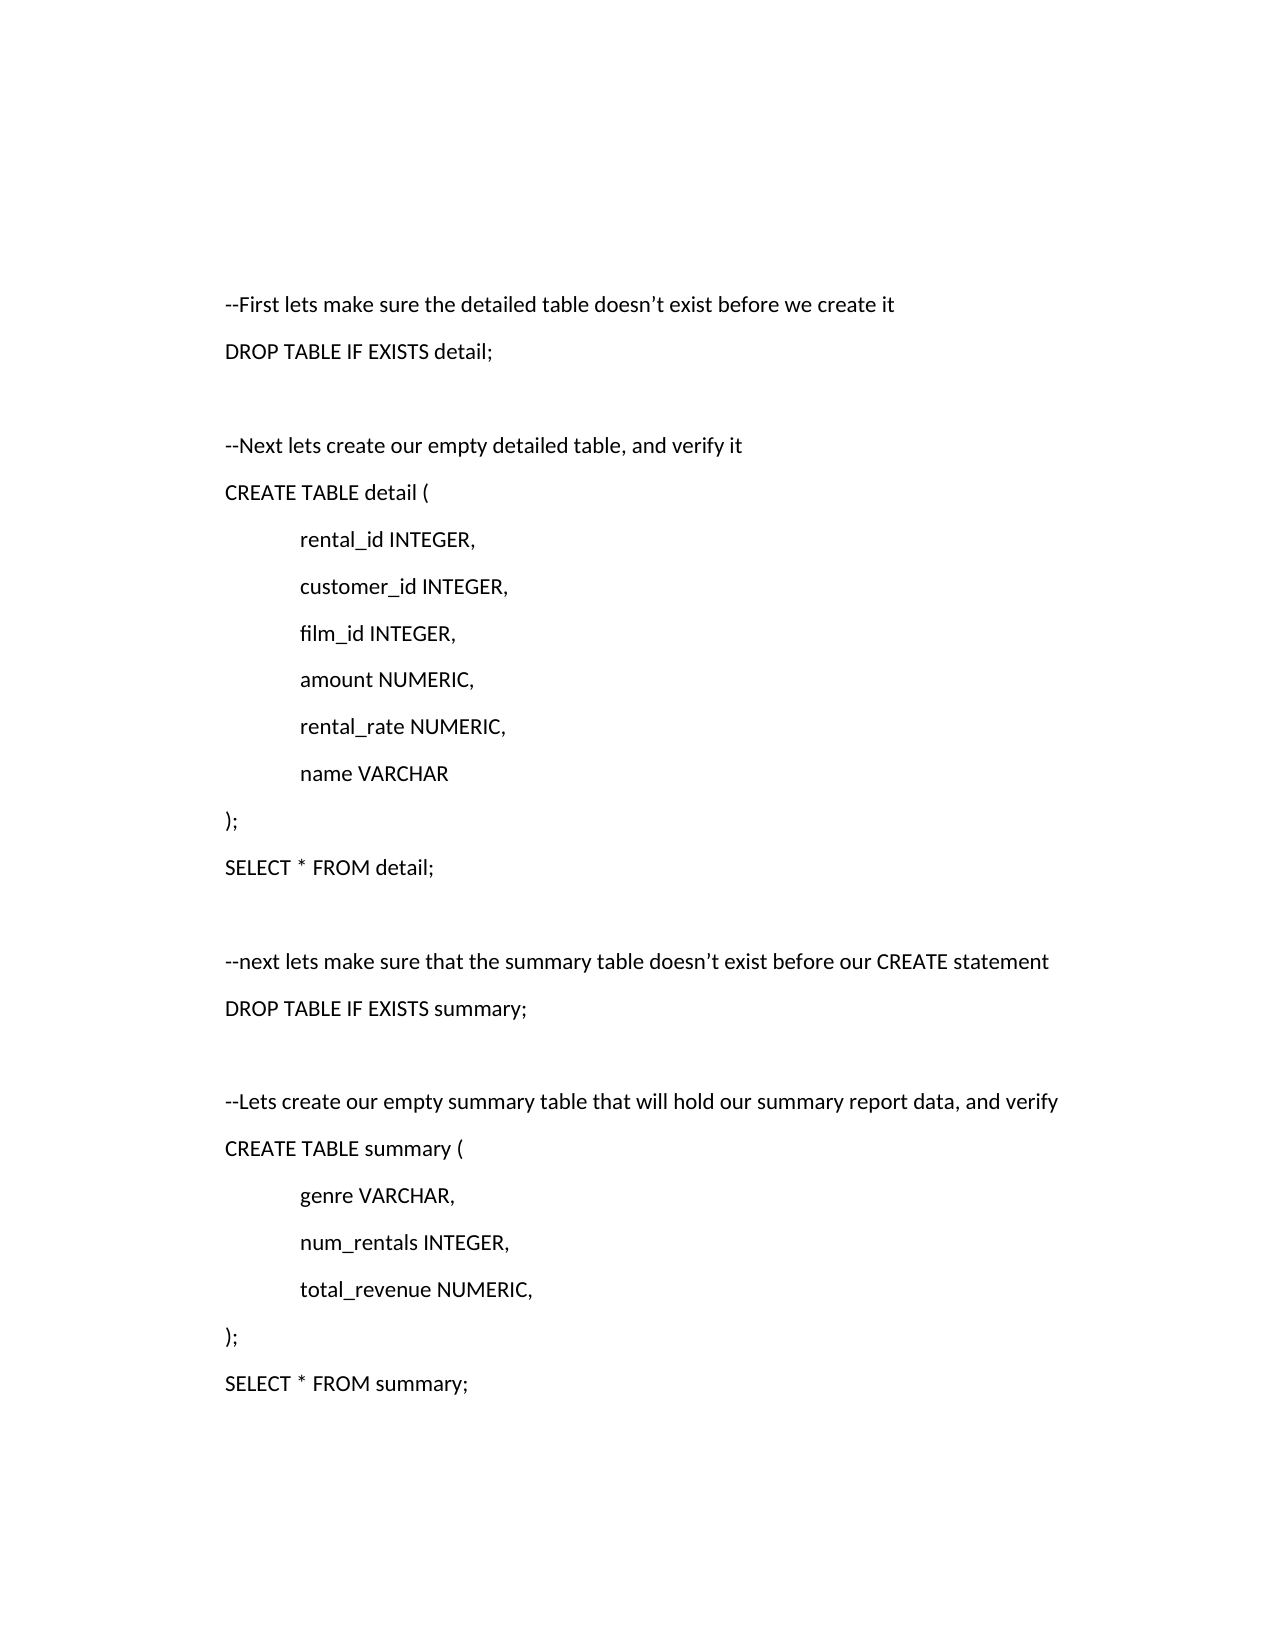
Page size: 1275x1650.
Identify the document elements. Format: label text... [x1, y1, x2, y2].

text CREATE TABLE summary ( [187, 1134, 1125, 1162]
text --Lets create our empty summary table that will hold our summary report data, and verify [187, 1087, 1125, 1116]
text rental_id INTEGER, [187, 525, 1125, 553]
text DROP TABLE IF EXISTS detail; [187, 337, 1125, 366]
text ); [187, 1322, 1125, 1350]
text --Next lets create our empty detailed table, and verify it [187, 431, 1125, 459]
text DROP TABLE IF EXISTS summary; [187, 994, 1125, 1022]
text SELECT * FROM summary; [187, 1369, 1125, 1397]
text genre VARCHAR, [187, 1181, 1125, 1209]
text name VARCHAR [187, 759, 1125, 787]
text rental_rate NUMERIC, [187, 712, 1125, 741]
text SELECT * FROM detail; [187, 853, 1125, 881]
text ); [187, 806, 1125, 834]
text total_revenue NUMERIC, [187, 1275, 1125, 1303]
text --First lets make sure the detailed table doesn’t exist before we create it [187, 291, 1125, 319]
text num_rentals INTEGER, [187, 1228, 1125, 1256]
text customer_id INTEGER, [187, 572, 1125, 600]
text film_id INTEGER, [187, 619, 1125, 647]
text CREATE TABLE detail ( [187, 478, 1125, 506]
text --next lets make sure that the summary table doesn’t exist before our CREATE statement [187, 947, 1125, 975]
text amount NUMERIC, [187, 666, 1125, 694]
